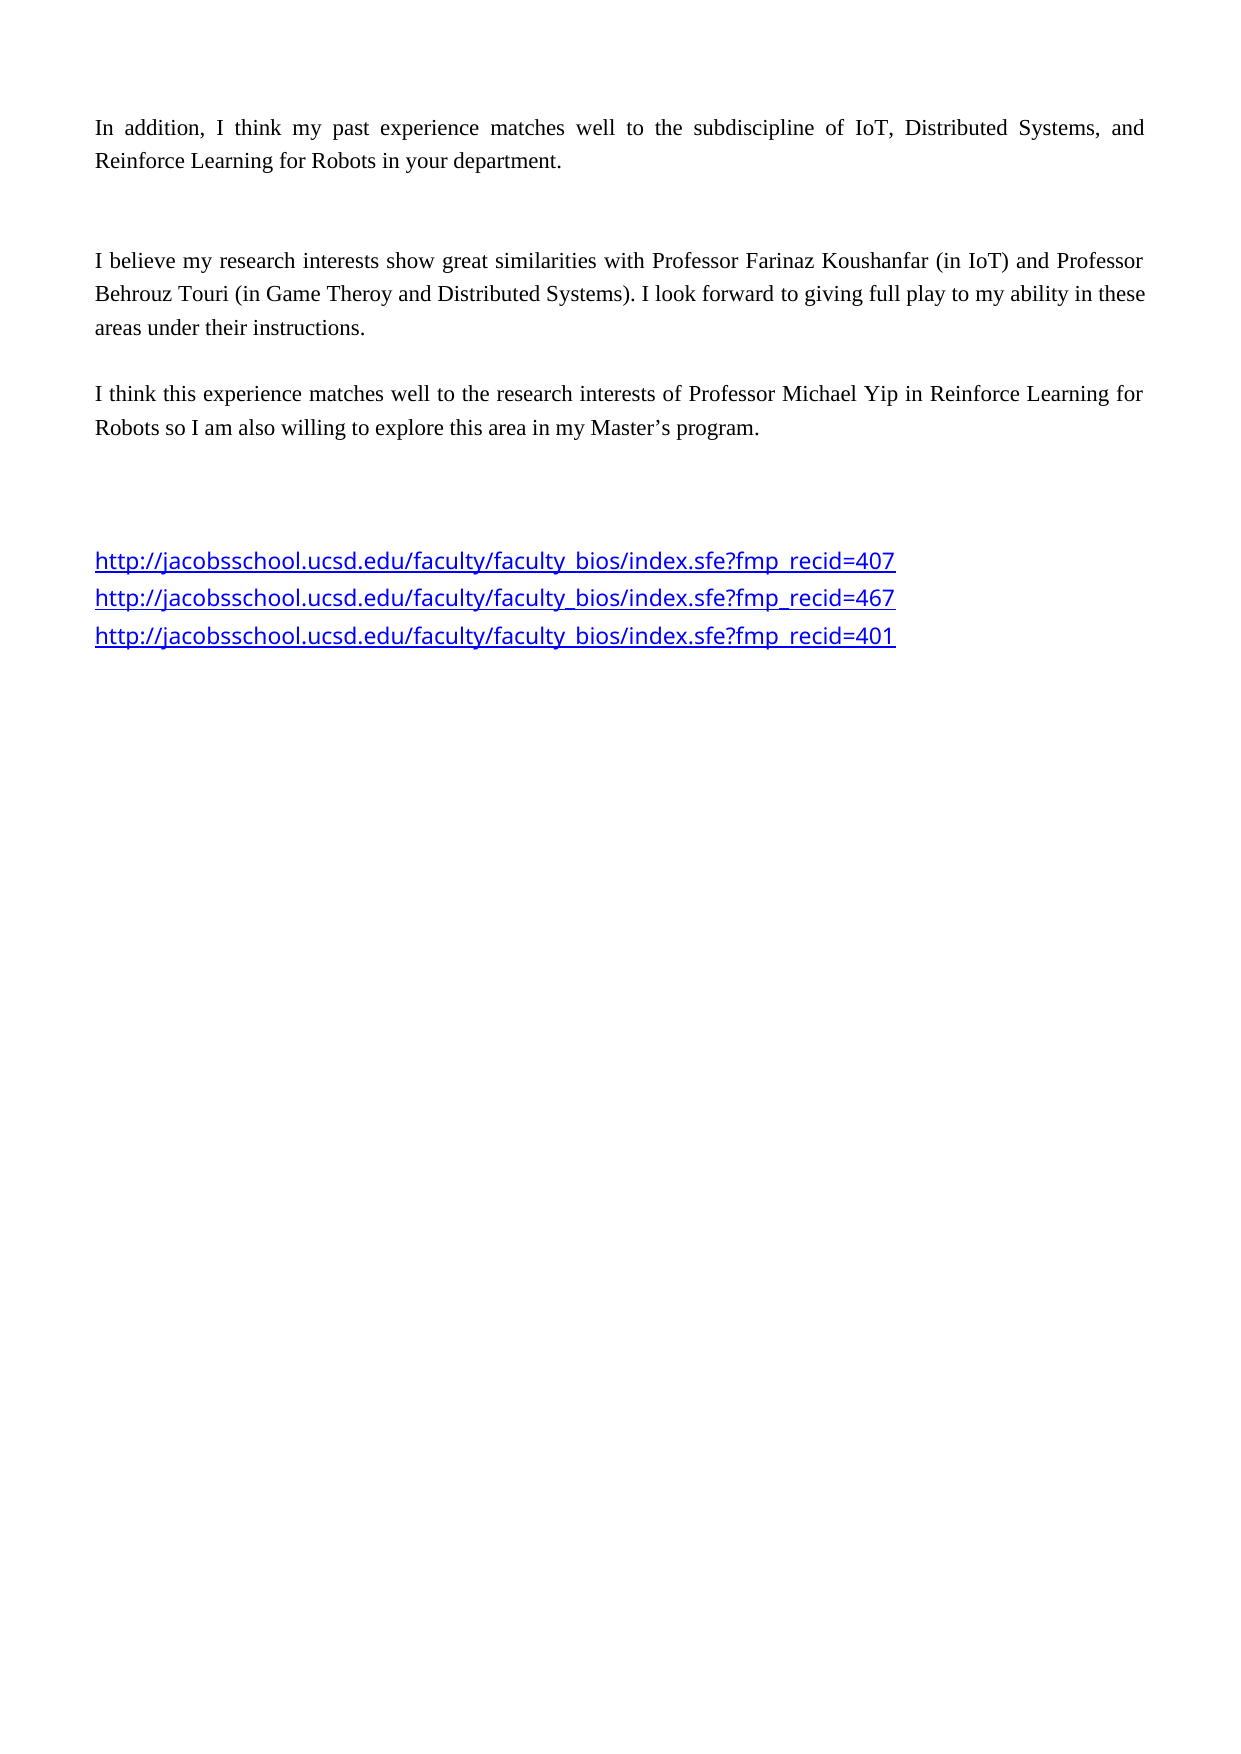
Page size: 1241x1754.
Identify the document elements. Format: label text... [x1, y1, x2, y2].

text I believe my research interests show great similarities with Professor Farinaz Koushanfar (in IoT) and Professor Behrouz Touri (in Game Theroy and Distributed Systems). I look forward to giving full play to my ability in these areas under their instructions. [94, 242, 1146, 342]
text http://jacobsschool.ucsd.edu/faculty/faculty_bios/index.sfe?fmp_recid=401 [94, 617, 1146, 654]
text http://jacobsschool.ucsd.edu/faculty/faculty_bios/index.sfe?fmp_recid=407 [94, 542, 1146, 579]
text http://jacobsschool.ucsd.edu/faculty/faculty_bios/index.sfe?fmp_recid=467 [94, 579, 1146, 617]
text I think this experience matches well to the research interests of Professor Michael Yip in Reinforce Learning for Robots so I am also willing to explore this area in my Master’s program. [94, 375, 1146, 442]
text In addition, I think my past experience matches well to the subdiscipline of IoT, Distributed Systems, and Reinforce Learning for Robots in your department. [94, 108, 1146, 175]
